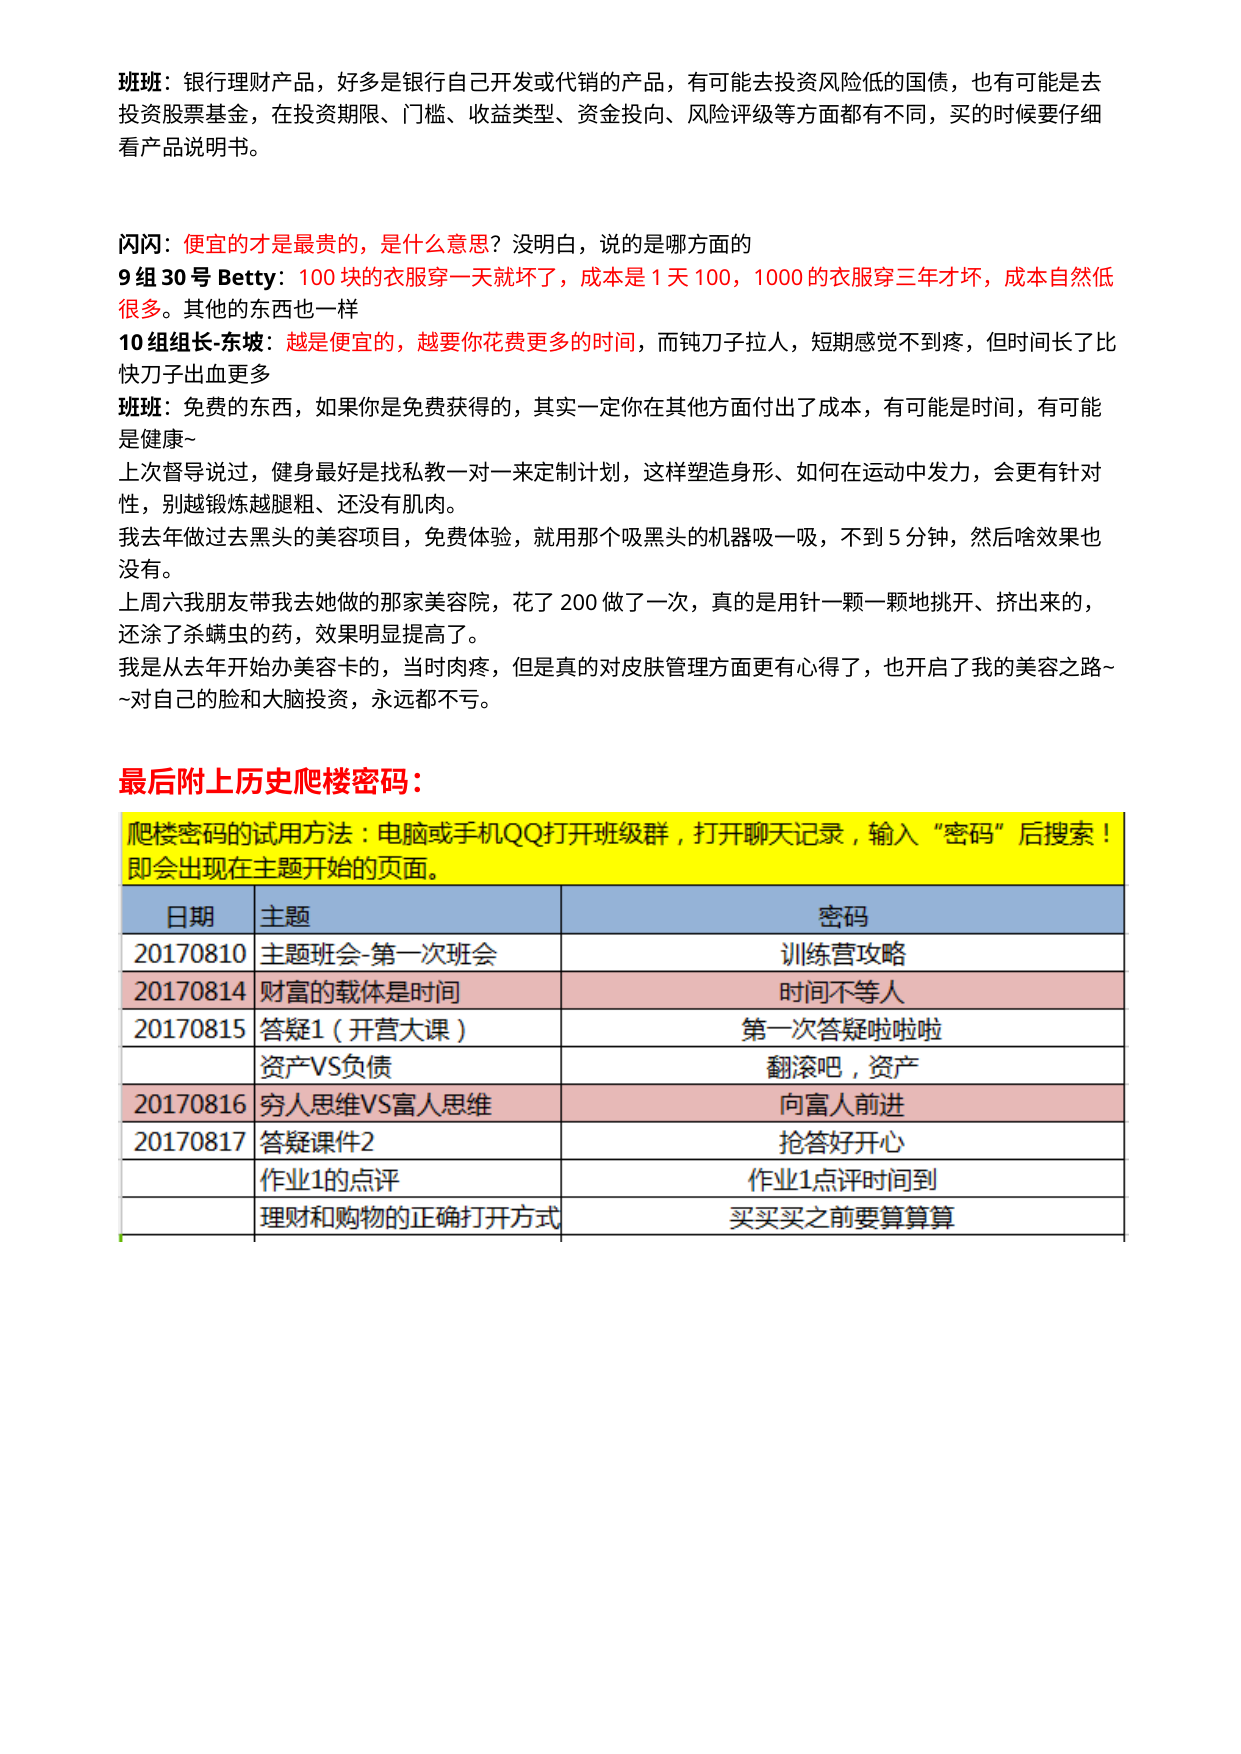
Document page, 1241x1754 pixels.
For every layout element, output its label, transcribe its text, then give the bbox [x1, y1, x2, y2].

text 上次督导说过，健身最好是找私教一对一来定制计划，这样塑造身形、如何在运动中发力，会更有针对性，别越锻炼越腿粗、还没有肌肉。 [118, 454, 1122, 519]
text 班班：免费的东西，如果你是免费获得的，其实一定你在其他方面付出了成本，有可能是时间，有可能是健康~ [118, 389, 1122, 454]
text 闪闪：便宜的才是最贵的，是什么意思？没明白，说的是哪方面的 [118, 227, 1122, 259]
text 上周六我朋友带我去她做的那家美容院，花了200做了一次，真的是用针一颗一颗地挑开、挤出来的，还涂了杀螨虫的药，效果明显提高了。 [118, 584, 1122, 649]
text 我是从去年开始办美容卡的，当时肉疼，但是真的对皮肤管理方面更有心得了，也开启了我的美容之路~~对自己的脸和大脑投资，永远都不亏。 [118, 649, 1122, 714]
text 9组30号Betty：100块的衣服穿一天就坏了，成本是1天100，1000的衣服穿三年才坏，成本自然低很多。其他的东西也一样 [118, 259, 1122, 324]
text 最后附上历史爬楼密码： [118, 747, 1122, 812]
picture [118, 812, 1129, 1242]
text 班班：银行理财产品，好多是银行自己开发或代销的产品，有可能去投资风险低的国债，也有可能是去投资股票基金，在投资期限、门槛、收益类型、资金投向、风险评级等方面都有不同，买的时候要仔细看产品说明书。 [118, 64, 1122, 162]
text 10组组长-东坡：越是便宜的，越要你花费更多的时间，而钝刀子拉人，短期感觉不到疼，但时间长了比快刀子出血更多 [118, 324, 1122, 389]
text 我去年做过去黑头的美容项目，免费体验，就用那个吸黑头的机器吸一吸，不到5分钟，然后啥效果也没有。 [118, 519, 1122, 584]
